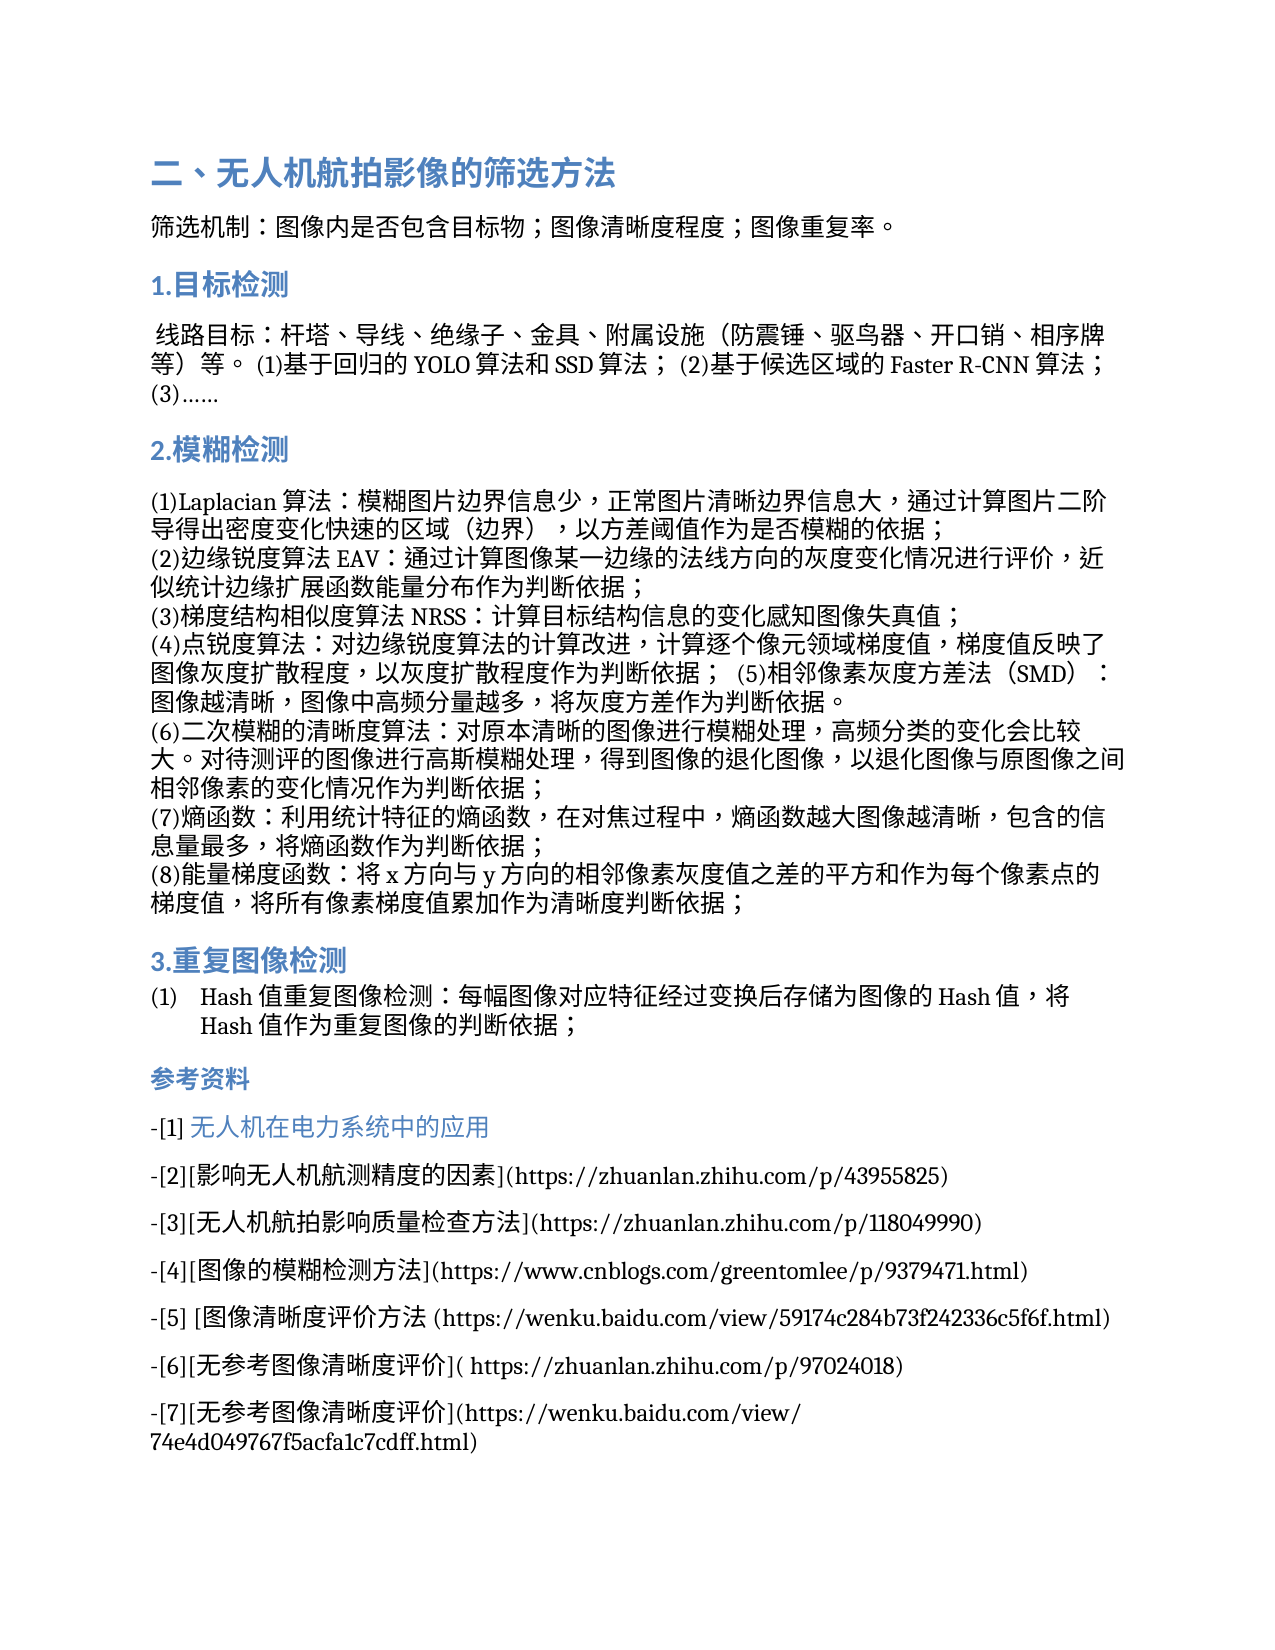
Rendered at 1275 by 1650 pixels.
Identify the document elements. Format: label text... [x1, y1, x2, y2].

subtitle 参考资料 [150, 1062, 1125, 1096]
subtitle 2.模糊检测 [150, 429, 1125, 469]
text 线路目标：杆塔、导线、绝缘子、金具、附属设施（防震锤、驱鸟器、开口销、相序牌等）等。 (1)基于回归的YOLO算法和SSD算法； (2)基于候选区域的Faster R-CNN算法； (3)…… [150, 322, 1125, 408]
text 筛选机制：图像内是否包含目标物；图像清晰度程度；图像重复率。 [150, 214, 1125, 243]
subtitle 3.重复图像检测 [150, 940, 1125, 979]
text -[2][影响无人机航测精度的因素](https://zhuanlan.zhihu.com/p/43955825) [150, 1162, 1125, 1191]
subtitle 二、无人机航拍影像的筛选方法 [150, 150, 1125, 195]
text -[6][无参考图像清晰度评价]( https://zhuanlan.zhihu.com/p/97024018) [150, 1352, 1125, 1381]
text -[4][图像的模糊检测方法](https://www.cnblogs.com/greentomlee/p/9379471.html) [150, 1257, 1125, 1286]
text -[7][无参考图像清晰度评价](https://wenku.baidu.com/view/74e4d049767f5acfa1c7cdff.html) [150, 1399, 1125, 1457]
text -[5] [图像清晰度评价方法 (https://wenku.baidu.com/view/59174c284b73f242336c5f6f.html) [150, 1304, 1125, 1333]
list Hash值重复图像检测：每幅图像对应特征经过变换后存储为图像的Hash值，将Hash值作为重复图像的判断依据； [150, 983, 1125, 1041]
text -[3][无人机航拍影响质量检查方法](https://zhuanlan.zhihu.com/p/118049990) [150, 1209, 1125, 1238]
text -[1] 无人机在电力系统中的应用 [150, 1114, 1125, 1143]
subtitle 1.目标检测 [150, 264, 1125, 303]
text (1)Laplacian算法：模糊图片边界信息少，正常图片清晰边界信息大，通过计算图片二阶导得出密度变化快速的区域（边界），以方差阈值作为是否模糊的依据； (2)边缘锐度算法EAV：通过计算图像某一边缘的法线方向的灰度变化情况进行评价，近似统计边缘扩展函数能量分布作为判断依据； (3)梯度结构相似度算法NRSS：计算目标结构信息的变化感知图像失真值； (4)点锐度算法：对边缘锐度算法的计算改进，计算逐个像元领域梯度值，梯度值反映了图像灰度扩散程度，以灰度扩散程度作为判断依据； (5)相邻像素灰度方差法（SMD）：图像越清晰，图像中高频分量越多，将灰度方差作为判断依据。 (6)二次模糊的清晰度算法：对原本清晰的图像进行模糊处理，高频分类的变化会比较大。对待测评的图像进行高斯模糊处理，得到图像的退化图像，以退化图像与原图像之间相邻像素的变化情况作为判断依据； (7)熵函数：利用统计特征的熵函数，在对焦过程中，熵函数越大图像越清晰，包含的信息量最多，将熵函数作为判断依据； (8)能量梯度函数：将x方向与y方向的相邻像素灰度值之差的平方和作为每个像素点的梯度值，将所有像素梯度值累加作为清晰度判断依据； [150, 488, 1125, 919]
